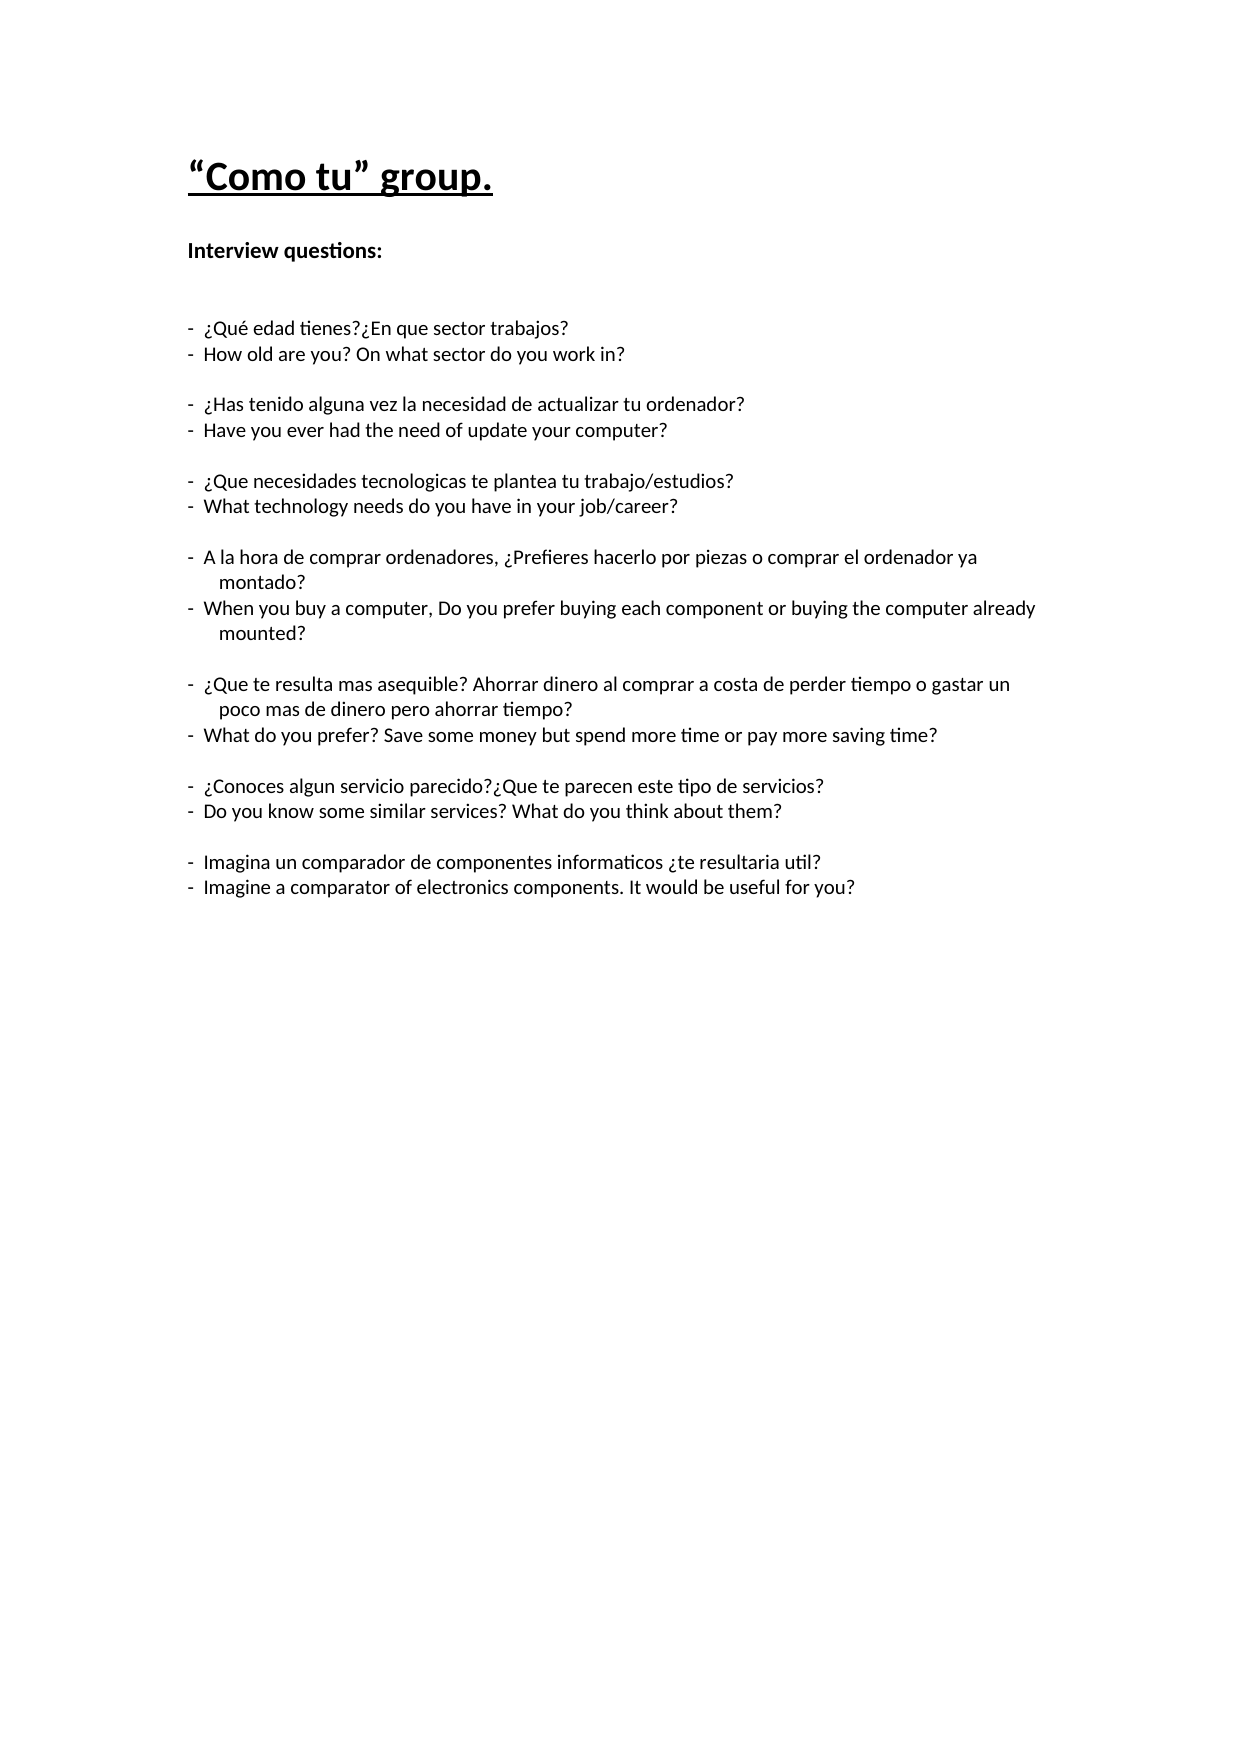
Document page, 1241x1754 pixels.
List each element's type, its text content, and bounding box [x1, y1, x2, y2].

text Interview questions: [187, 236, 1053, 264]
text - What do you prefer? Save some money but spend more time or pay more saving time? [187, 722, 1053, 747]
text - When you buy a computer, Do you prefer buying each component or buying the computer already mounted? [187, 595, 1053, 646]
text - ¿Conoces algun servicio parecido?¿Que te parecen este tipo de servicios? [187, 773, 1053, 798]
text - ¿Que necesidades tecnologicas te plantea tu trabajo/estudios? [187, 468, 1053, 493]
text - Have you ever had the need of update your computer? [187, 417, 1053, 442]
text - ¿Has tenido alguna vez la necesidad de actualizar tu ordenador? [187, 392, 1053, 417]
text - Imagine a comparator of electronics components. It would be useful for you? [187, 874, 1053, 900]
text - ¿Qué edad tienes?¿En que sector trabajos? [187, 315, 1053, 341]
text - A la hora de comprar ordenadores, ¿Prefieres hacerlo por piezas o comprar el ordenador ya montado? [187, 544, 1053, 595]
text “Como tu” group. [187, 150, 1053, 201]
text - Do you know some similar services? What do you think about them? [187, 798, 1053, 824]
text - ¿Que te resulta mas asequible? Ahorrar dinero al comprar a costa de perder tiempo o gastar un poco mas de dinero pero ahorrar tiempo? [187, 671, 1053, 722]
text - Imagina un comparador de componentes informaticos ¿te resultaria util? [187, 849, 1053, 874]
text - How old are you? On what sector do you work in? [187, 341, 1053, 366]
text - What technology needs do you have in your job/career? [187, 493, 1053, 519]
